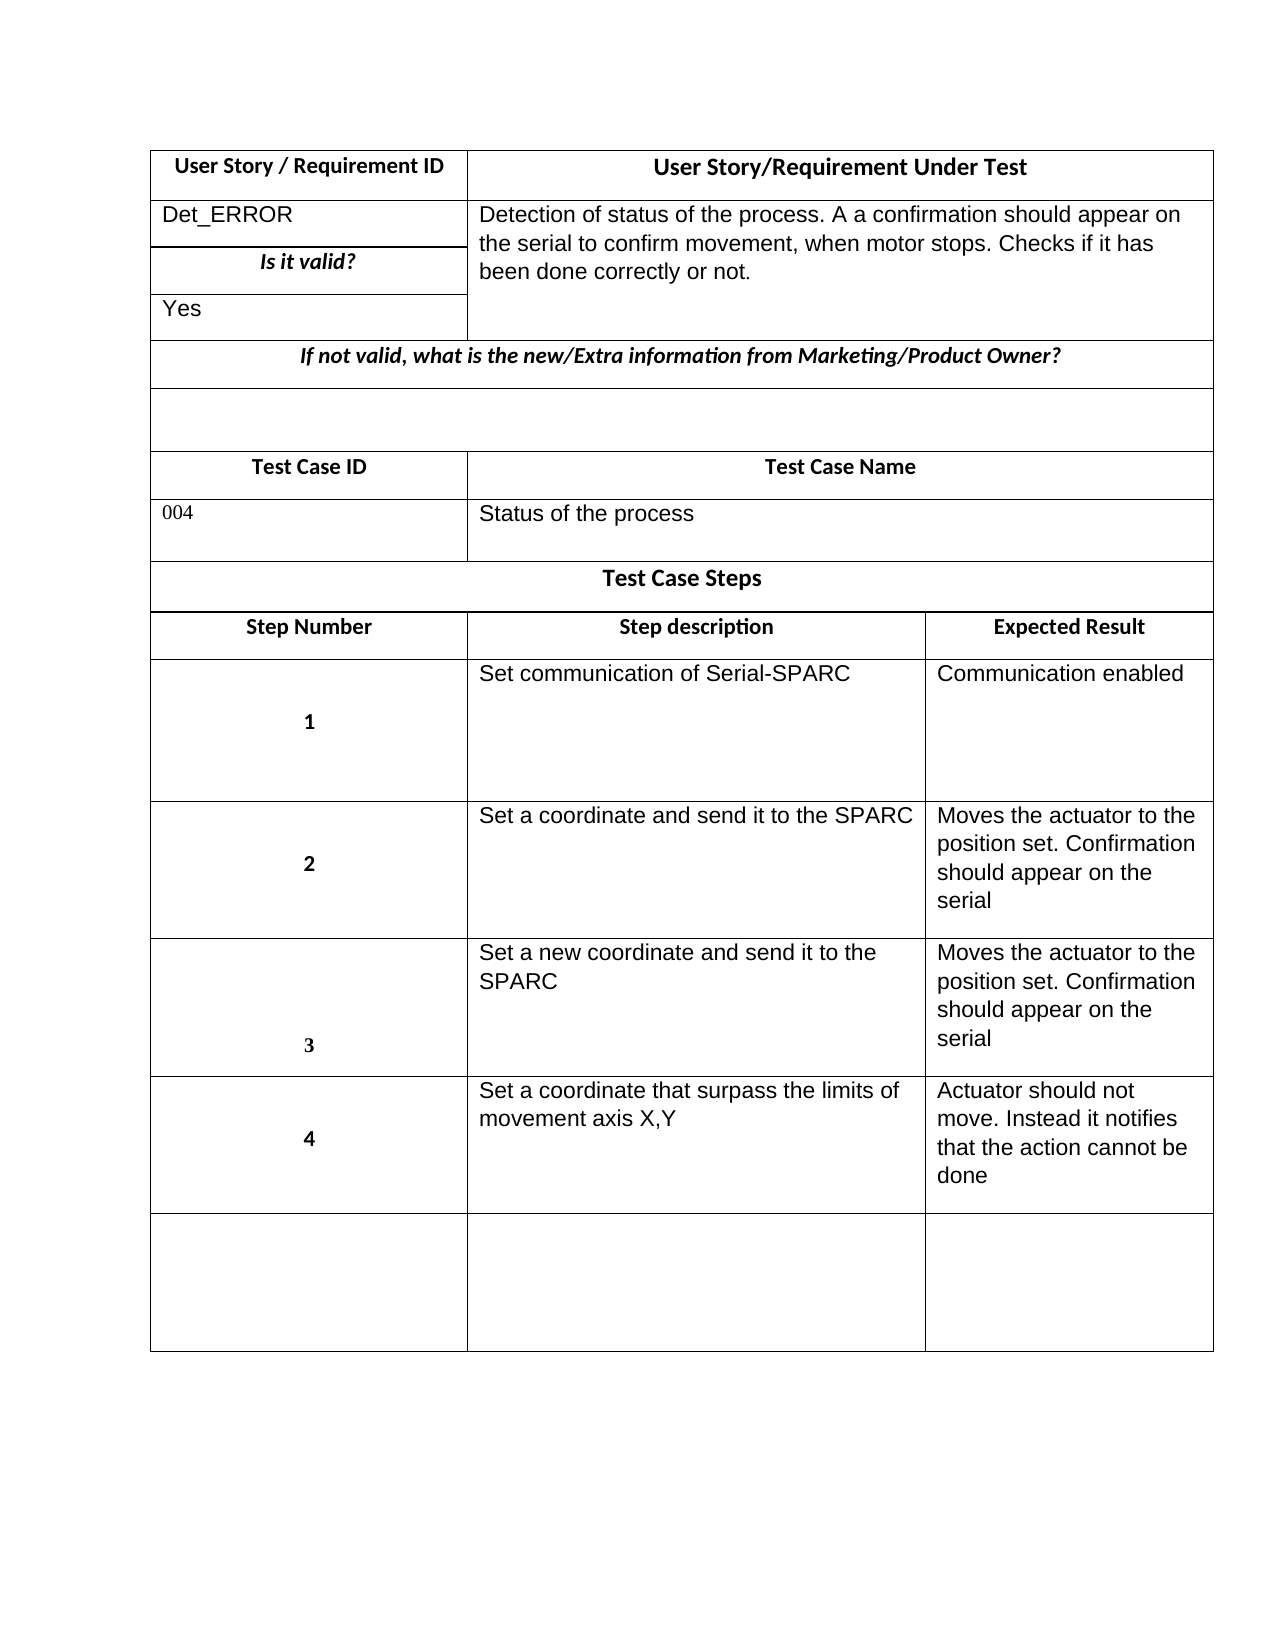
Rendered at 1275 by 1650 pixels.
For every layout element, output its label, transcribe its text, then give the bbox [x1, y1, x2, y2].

table_cell [468, 1214, 925, 1351]
table_cell Actuator should not move. Instead it notifies that the action cannot be done [926, 1077, 1213, 1213]
table_cell 1 [151, 660, 467, 801]
table_cell Status of the process [468, 500, 1213, 561]
table_cell Set communication of Serial-SPARC [468, 660, 925, 801]
table_cell Set a new coordinate and send it to the SPARC [468, 939, 925, 1076]
table_header User Story / Requirement ID [151, 151, 467, 200]
table_cell 4 [151, 1077, 467, 1213]
table_cell Moves the actuator to the position set. Confirmation should appear on the serial [926, 802, 1213, 938]
table_cell Communication enabled [926, 660, 1213, 801]
table_cell Test Case Name [468, 452, 1213, 498]
table_cell [151, 389, 1213, 451]
table_cell Set a coordinate that surpass the limits of movement axis X,Y [468, 1077, 925, 1213]
table_cell Det_ERROR [151, 201, 467, 246]
table_cell Step Number [151, 613, 467, 659]
table_cell Step description [468, 613, 925, 659]
table_cell Yes [151, 295, 467, 340]
table_cell [151, 1214, 467, 1351]
table_cell Detection of status of the process. A a confirmation should appear on the serial to confirm movement, when motor stops. Checks if it has been done correctly or not. [468, 201, 1213, 340]
table_cell Moves the actuator to the position set. Confirmation should appear on the serial [926, 939, 1213, 1076]
table_cell Set a coordinate and send it to the SPARC [468, 802, 925, 938]
table_cell Test Case Steps [151, 562, 1213, 611]
table_cell Test Case ID [151, 452, 467, 498]
table_header User Story/Requirement Under Test [468, 151, 1213, 200]
table_cell 3 [151, 939, 467, 1076]
table_cell 004 [151, 500, 467, 561]
table_cell If not valid, what is the new/Extra information from Marketing/Product Owner? [151, 341, 1213, 388]
table_cell Expected Result [926, 613, 1213, 659]
table_cell Is it valid? [151, 248, 467, 294]
table_cell 2 [151, 802, 467, 938]
table_cell [926, 1214, 1213, 1351]
